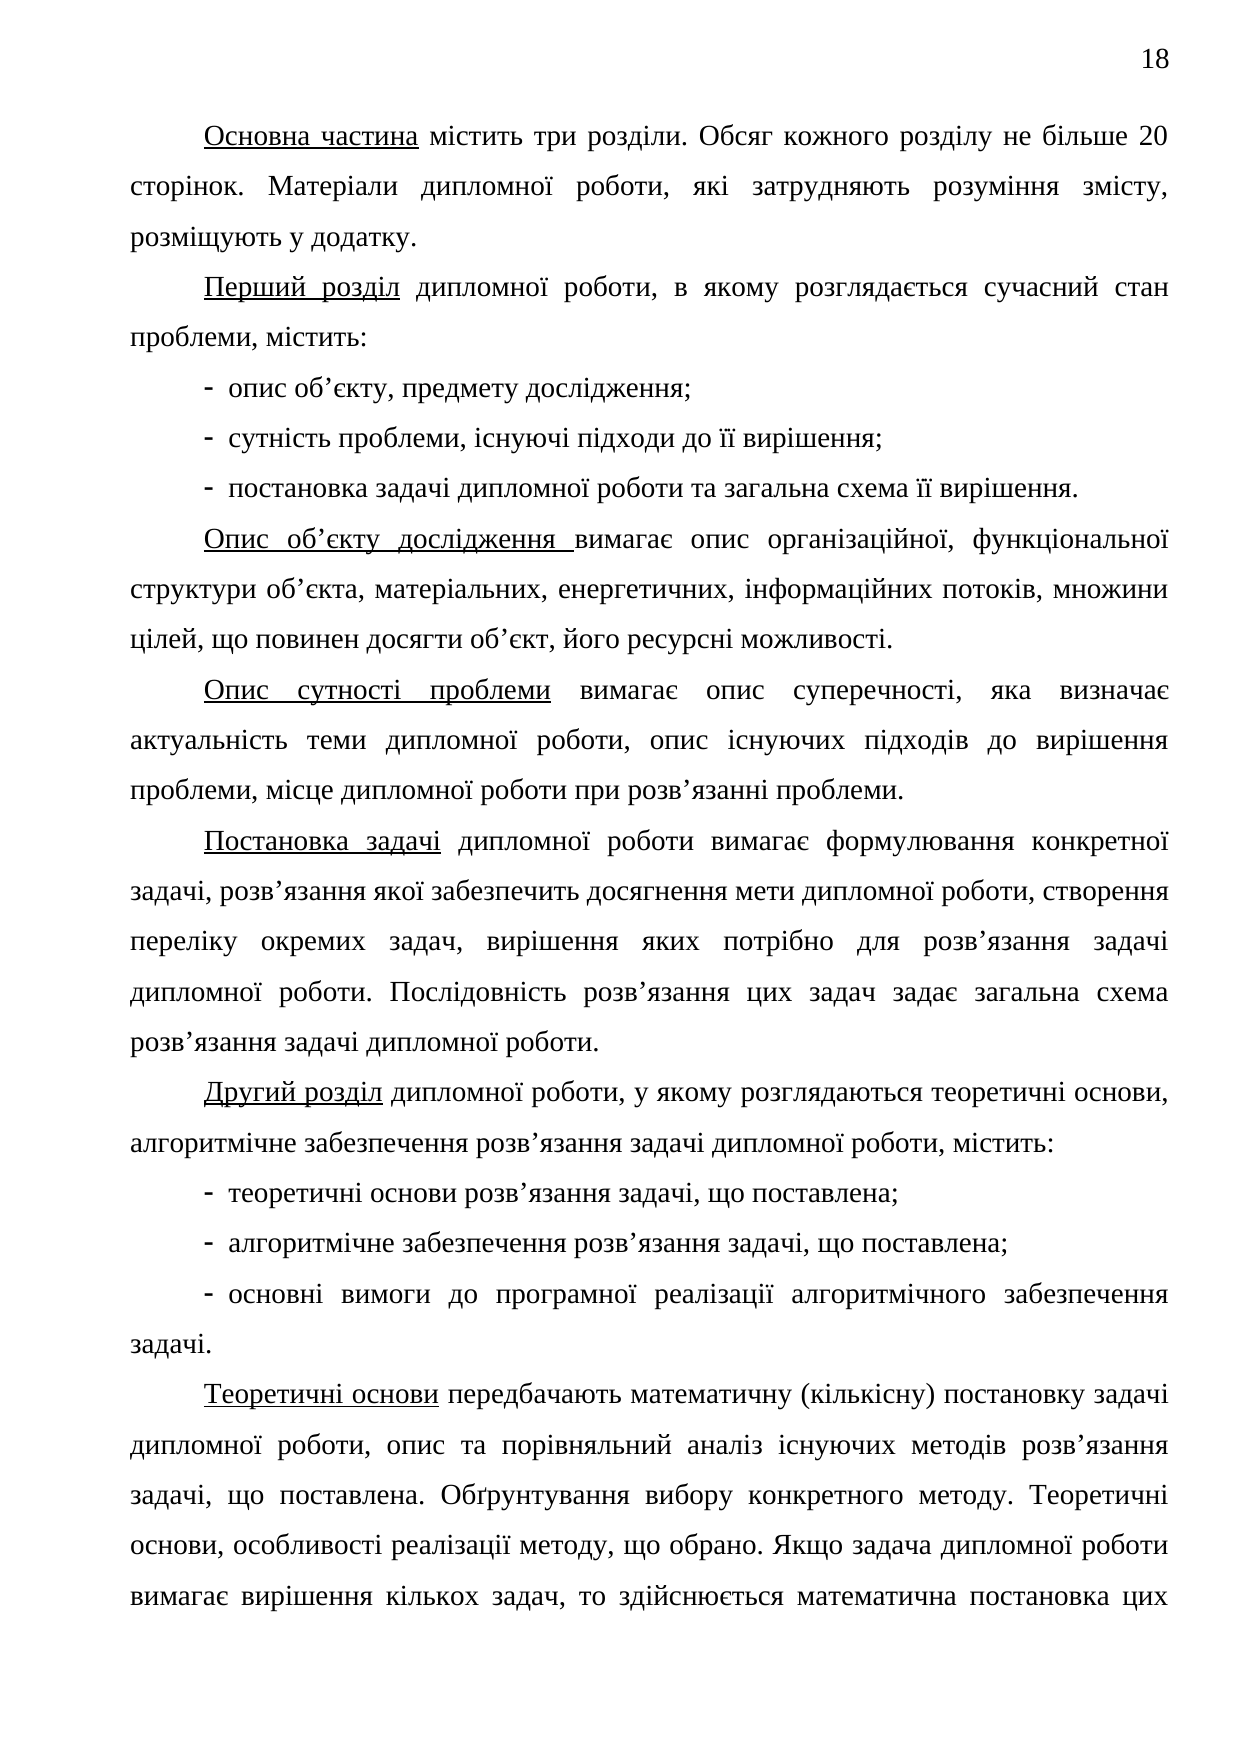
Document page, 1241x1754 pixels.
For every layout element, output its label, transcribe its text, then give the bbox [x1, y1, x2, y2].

text Постановка задачі дипломної роботи вимагає формулювання конкретної задачі, розв’язання якої забезпечить досягнення мети дипломної роботи, створення переліку окремих задач, вирішення яких потрібно для розв’язання задачі дипломної роботи. Послідовність розв’язання цих задач задає загальна схема розв’язання задачі дипломної роботи. [130, 823, 1169, 1058]
text Опис сутності проблеми вимагає опис суперечності, яка визначає актуальність теми дипломної роботи, опис існуючих підходів до вирішення проблеми, місце дипломної роботи при розв’язанні проблеми. [130, 672, 1169, 806]
text теоретичні основи розв’язання задачі, що поставлена; [130, 1175, 1169, 1209]
text опис об’єкту, предмету дослідження; [130, 370, 1169, 403]
text Основна частина містить три розділи. Обсяг кожного розділу не більше 20 сторінок. Матеріали дипломної роботи, які затрудняють розуміння змісту, розміщують у додатку. [130, 118, 1169, 252]
text алгоритмічне забезпечення розв’язання задачі, що поставлена; [130, 1225, 1169, 1259]
text Другий розділ дипломної роботи, у якому розглядаються теоретичні основи, алгоритмічне забезпечення розв’язання задачі дипломної роботи, містить: [130, 1074, 1169, 1158]
text основні вимоги до програмної реалізації алгоритмічного забезпечення задачі. [130, 1276, 1169, 1360]
text постановка задачі дипломної роботи та загальна схема її вирішення. [130, 471, 1169, 504]
text Перший розділ дипломної роботи, в якому розглядається сучасний стан проблеми, містить: [130, 269, 1169, 353]
text Опис об’єкту дослідження вимагає опис організаційної, функціональної структури об’єкта, матеріальних, енергетичних, інформаційних потоків, множини цілей, що повинен досягти об’єкт, його ресурсні можливості. [130, 521, 1169, 655]
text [130, 1377, 1169, 1611]
text сутність проблеми, існуючі підходи до її вирішення; [130, 420, 1169, 454]
